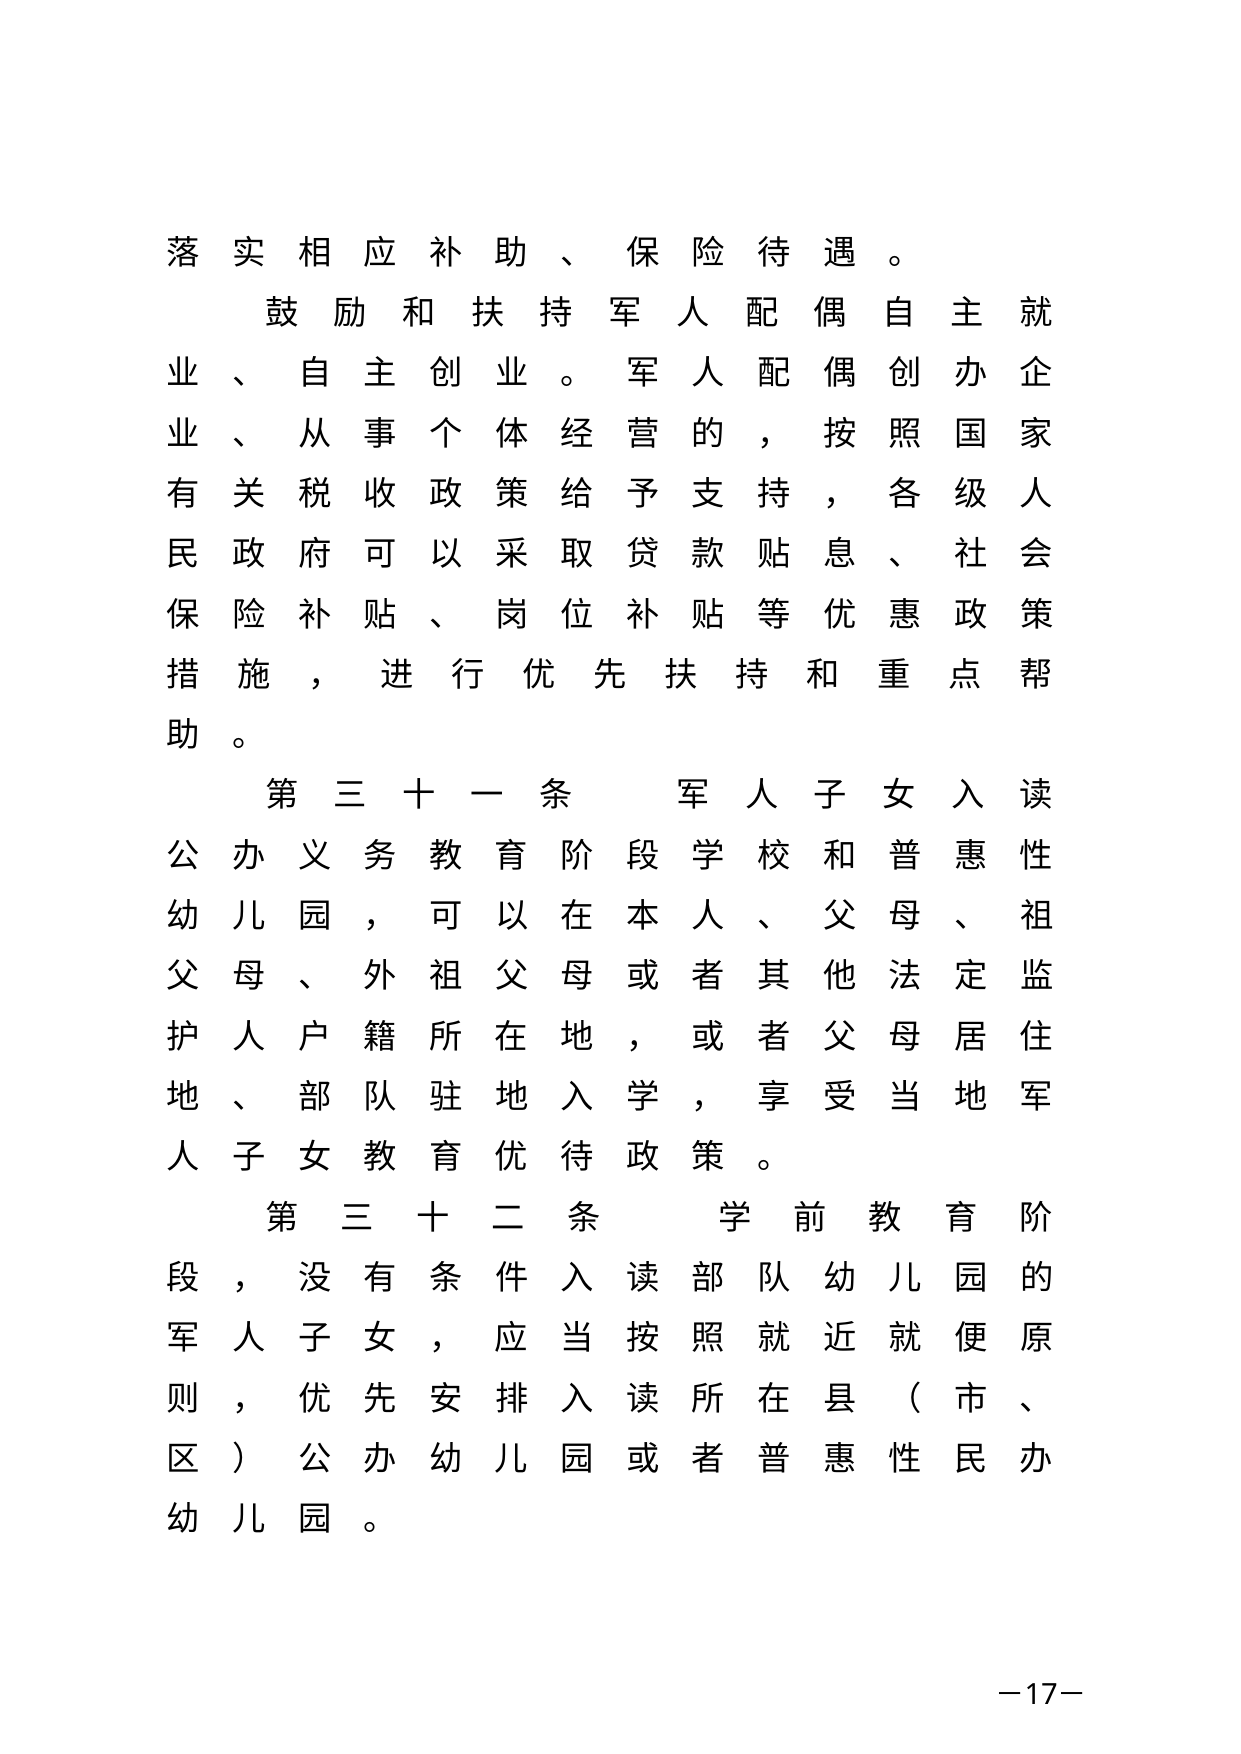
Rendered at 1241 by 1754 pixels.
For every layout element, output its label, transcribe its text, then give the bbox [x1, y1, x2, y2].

text 第三十二条 学前教育阶段，没有条件入读部队幼儿园的军人子女，应当按照就近就便原则，优先安排入读所在县（市、区）公办幼儿园或者普惠性民办幼儿园。 [167, 1184, 1085, 1546]
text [167, 219, 1085, 280]
text 鼓励和扶持军人配偶自主就业、自主创业。军人配偶创办企业、从事个体经营的，按照国家有关税收政策给予支持，各级人民政府可以采取贷款贴息、社会保险补贴、岗位补贴等优惠政策措施，进行优先扶持和重点帮助。 [167, 280, 1085, 762]
text 第三十一条 军人子女入读公办义务教育阶段学校和普惠性幼儿园，可以在本人、父母、祖父母、外祖父母或者其他法定监护人户籍所在地，或者父母居住地、部队驻地入学，享受当地军人子女教育优待政策。 [167, 762, 1085, 1184]
